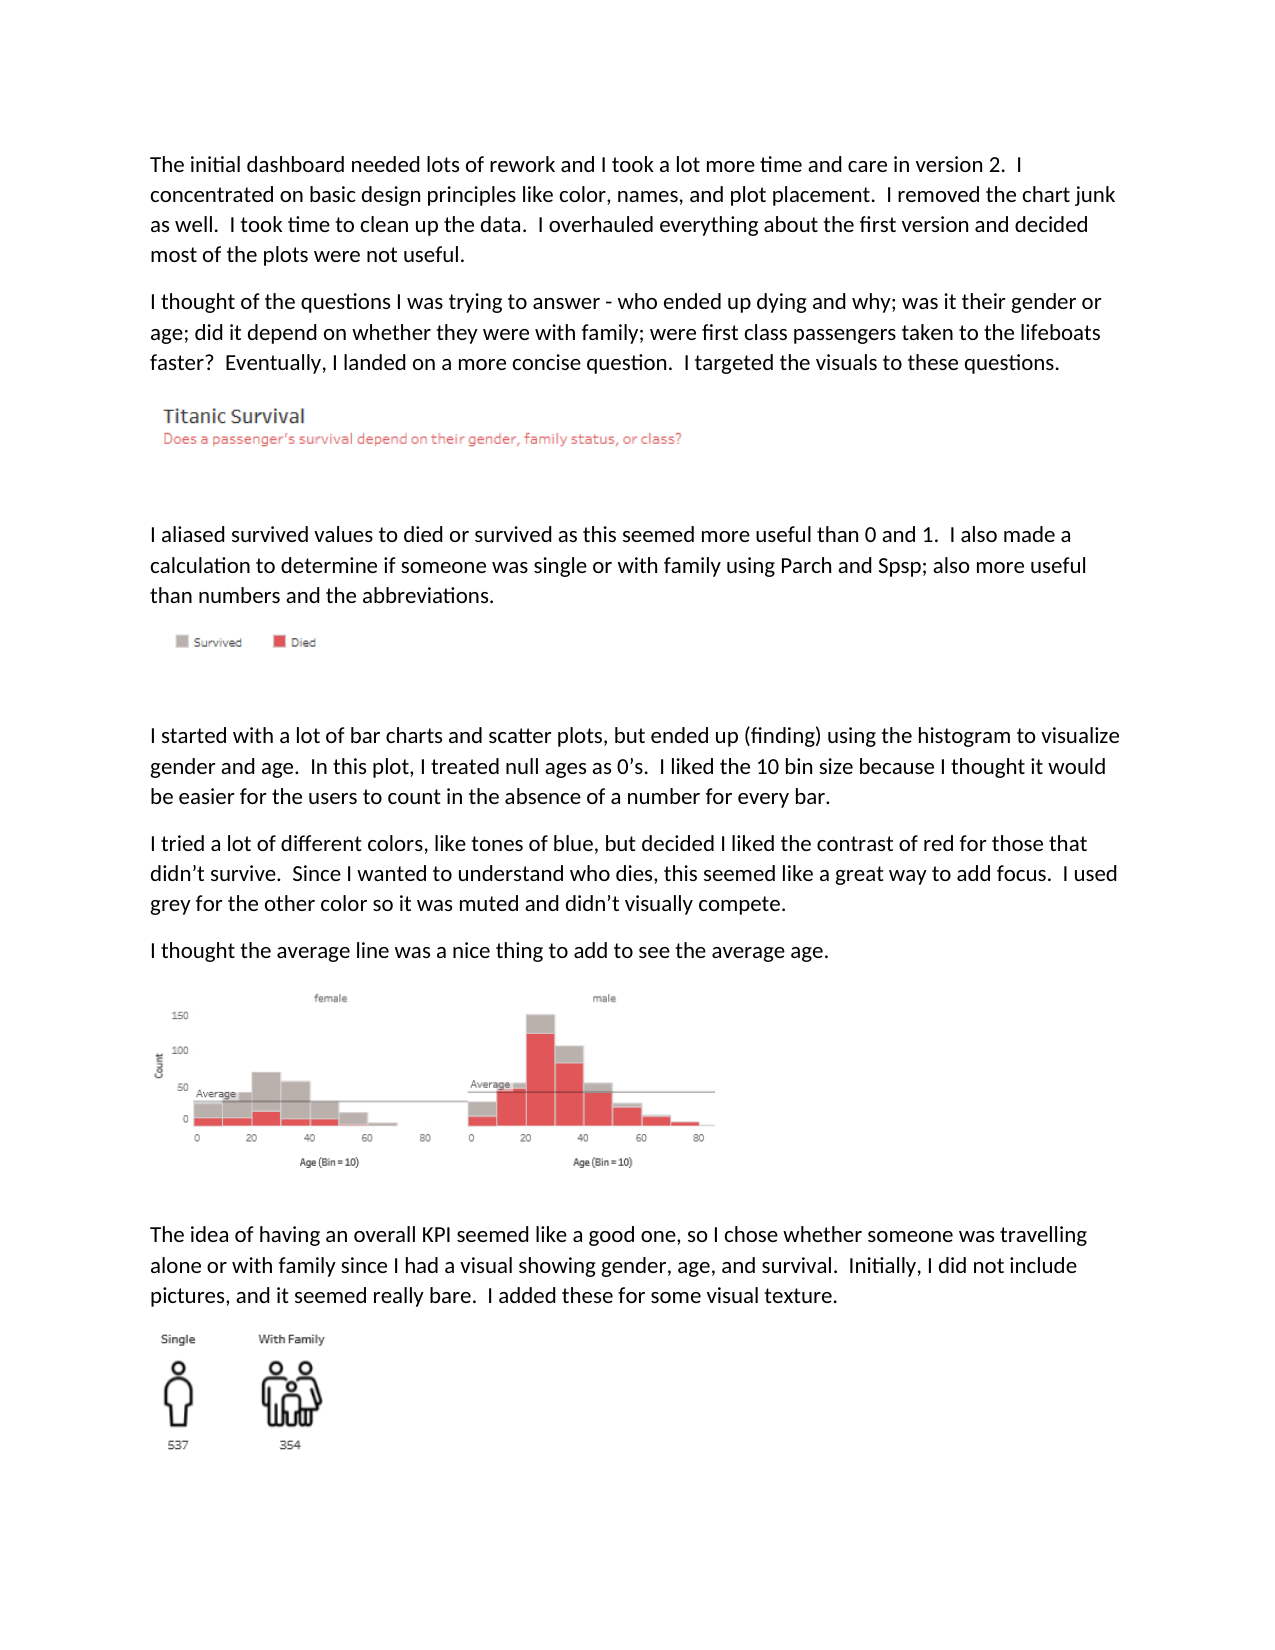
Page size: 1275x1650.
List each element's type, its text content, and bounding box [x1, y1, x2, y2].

text I thought of the questions I was trying to answer - who ended up dying and why; was it their gender or age; did it depend on whether they were with family; were first class passengers taken to the lifeboats faster? Eventually, I landed on a more concise question. I targeted the visuals to these questions. [150, 287, 1125, 376]
text I thought the average line was a nice thing to add to see the average age. [150, 936, 1125, 964]
picture [150, 627, 350, 656]
text The initial dashboard needed lots of rework and I took a lot more time and care in version 2. I concentrated on basic design principles like color, names, and plot placement. I removed the chart junk as well. I took time to clean up the data. I overhauled everything about the first version and decided most of the plots were not useful. [150, 150, 1125, 269]
text I started with a lot of bar charts and scatter plots, but ended up (finding) using the histogram to visualize gender and age. In this plot, I treated null ages as 0’s. I liked the 10 bin size because I thought it would be easier for the users to count in the absence of a number for every bar. [150, 722, 1125, 810]
picture [150, 991, 716, 1171]
text I aliased survived values to died or survived as this seemed more useful than 0 and 1. I also made a calculation to determine if someone was single or with family using Parch and Spsp; also more useful than numbers and the abbreviations. [150, 521, 1125, 609]
picture [150, 1327, 340, 1460]
picture [150, 394, 688, 455]
text I tried a lot of different colors, like tones of blue, but decided I liked the contrast of red for those that didn’t survive. Since I wanted to understand who dies, this seemed like a great way to add focus. I used grey for the other color so it was muted and didn’t visually compete. [150, 829, 1125, 917]
text The idea of having an overall KPI seemed like a good one, so I chose whether someone was travelling alone or with family since I had a visual showing gender, age, and survival. Initially, I did not include pictures, and it seemed really bare. I added these for some visual texture. [150, 1221, 1125, 1309]
